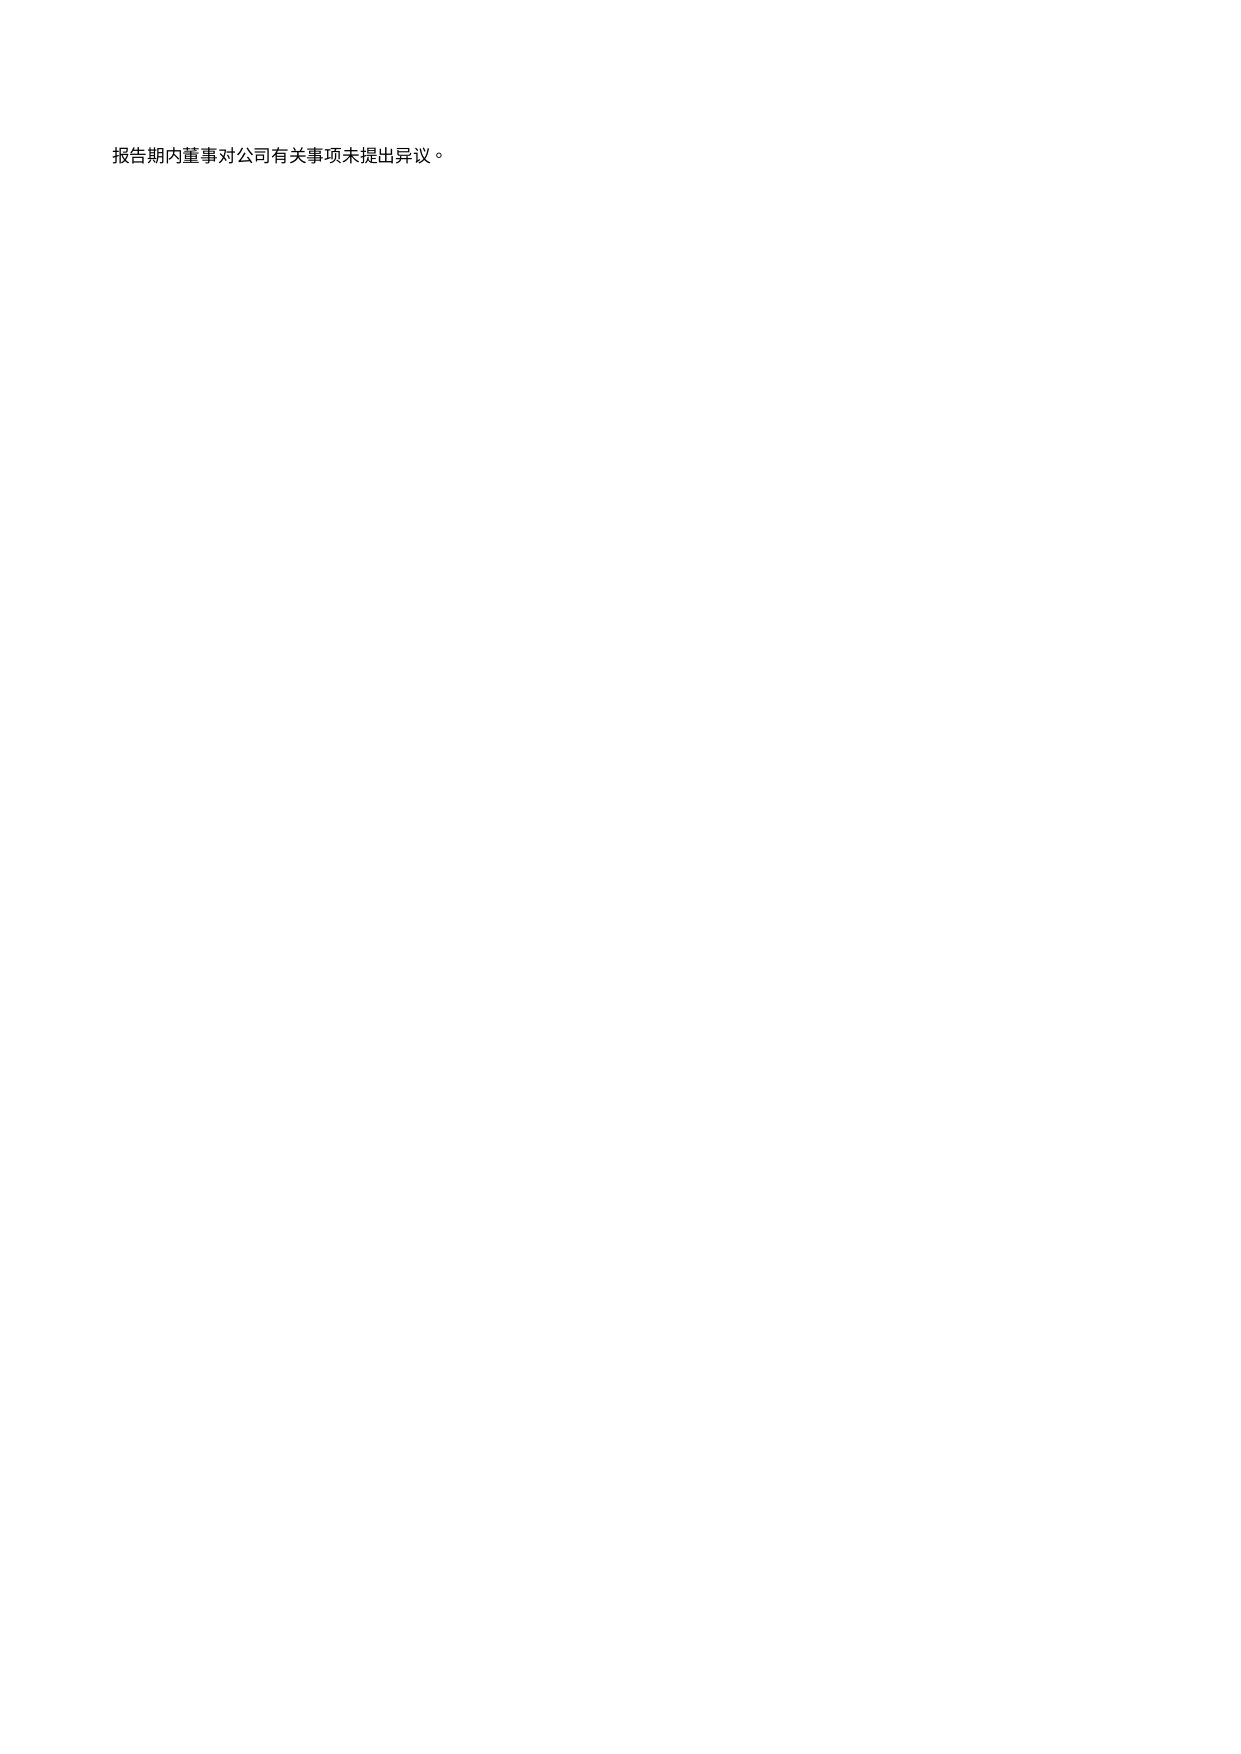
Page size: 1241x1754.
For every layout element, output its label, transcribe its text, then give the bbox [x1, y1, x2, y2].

text 报告期内董事对公司有关事项未提出异议。 [112, 143, 1130, 167]
